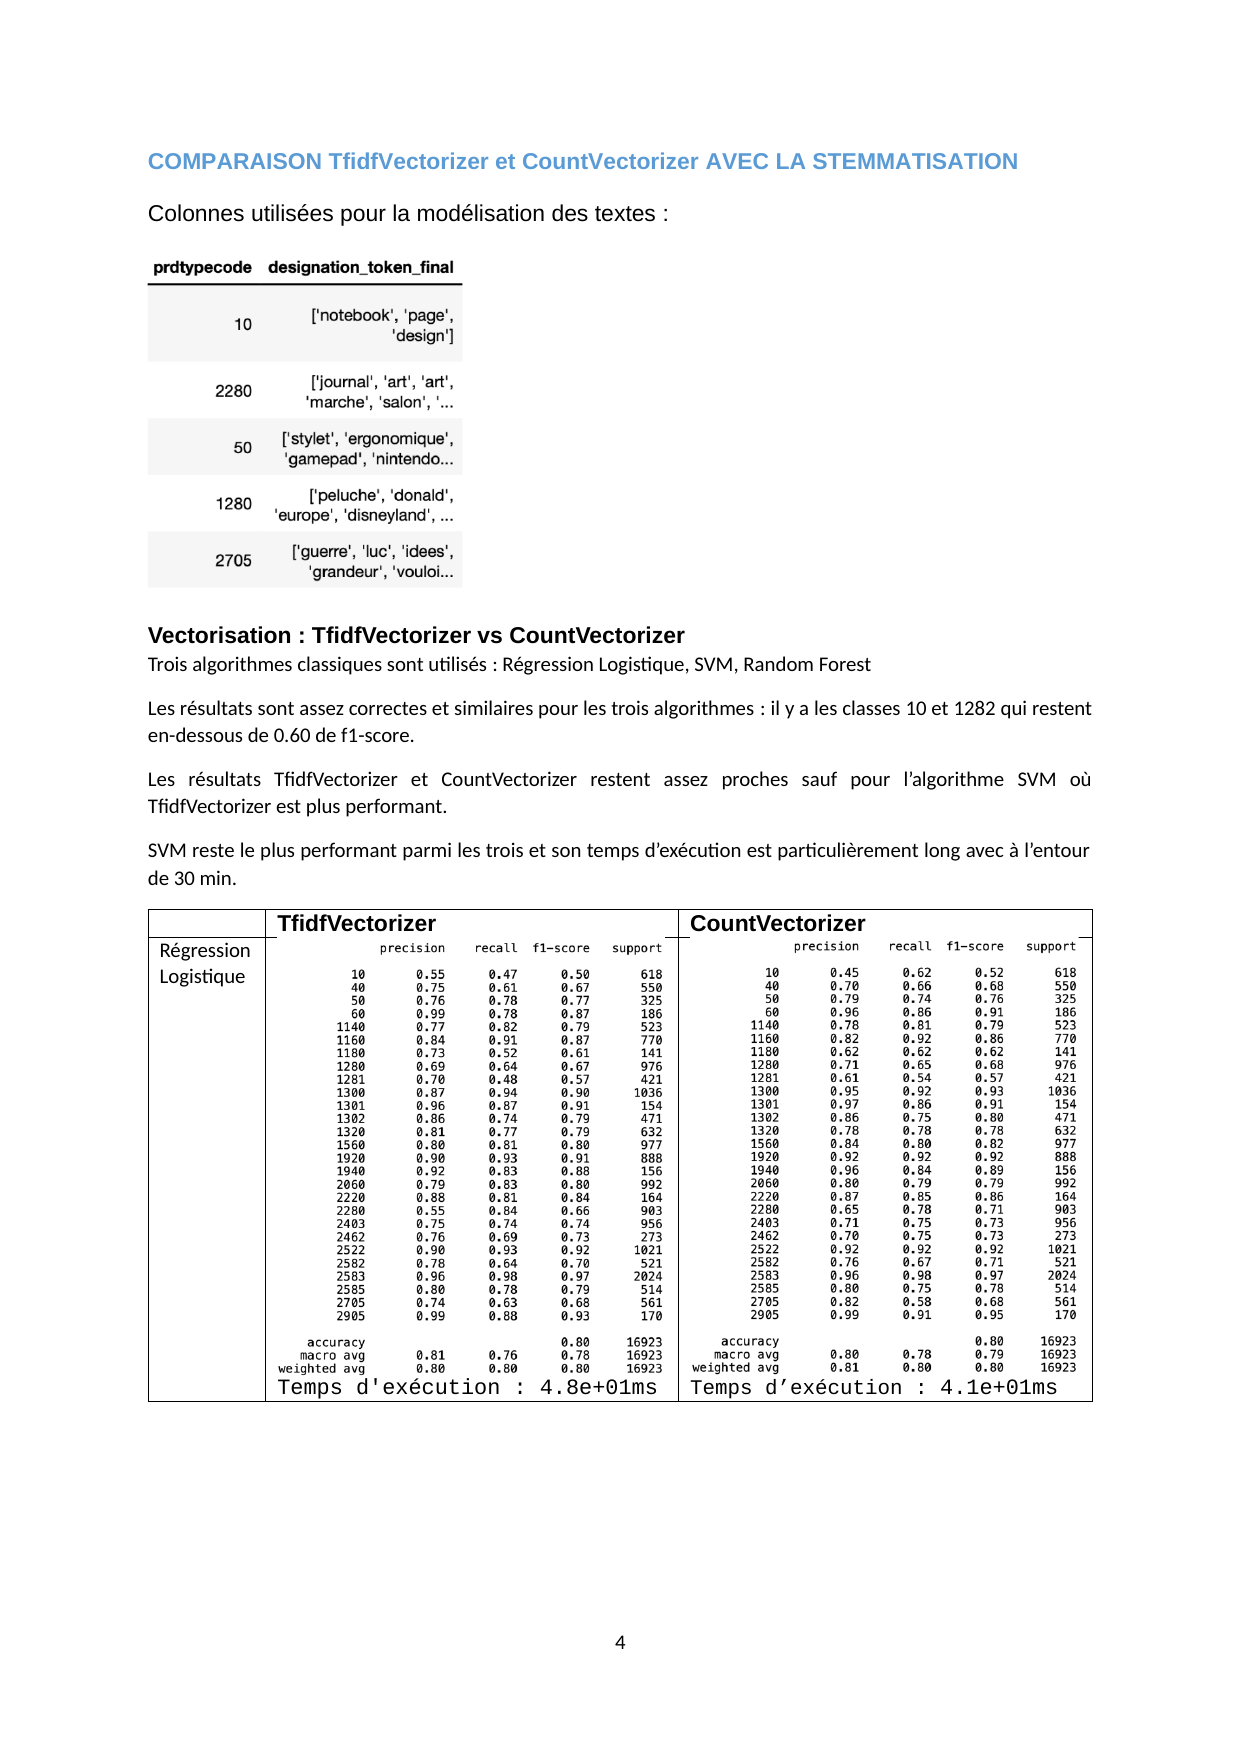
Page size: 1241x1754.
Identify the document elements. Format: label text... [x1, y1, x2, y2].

text Colonnes utilisées pour la modélisation des textes : [148, 200, 1093, 227]
table_header CountVectorizer [679, 910, 1092, 937]
text Les résultats TfidfVectorizer et CountVectorizer restent assez proches sauf pour l’algorithme SVM où TfidfVectorizer est plus performant. [148, 766, 1093, 819]
text SVM reste le plus performant parmi les trois et son temps d’exécution est particulièrement long avec à l’entour de 30 min. [148, 838, 1093, 891]
text COMPARAISON TfidfVectorizer et CountVectorizer AVEC LA STEMMATISATION [148, 148, 1093, 174]
picture [277, 937, 665, 1377]
subtitle Vectorisation : TfidfVectorizer vs CountVectorizer [148, 622, 1093, 649]
text Trois algorithmes classiques sont utilisés : Régression Logistique, SVM, Random Forest [148, 651, 1093, 676]
table_cell Régression Logistique [149, 938, 265, 1401]
picture [690, 937, 1079, 1377]
table_cell Temps d'exécution : 4.8e+01ms [266, 938, 678, 1401]
table_cell Temps d’exécution : 4.1e+01ms [679, 938, 1092, 1401]
text Les résultats sont assez correctes et similaires pour les trois algorithmes : il y a les classes 10 et 1282 qui restent en-dessous de 0.60 de f1-score. [148, 695, 1093, 748]
table_header TfidfVectorizer [266, 910, 678, 937]
table_header [149, 910, 265, 937]
picture [147, 253, 467, 596]
